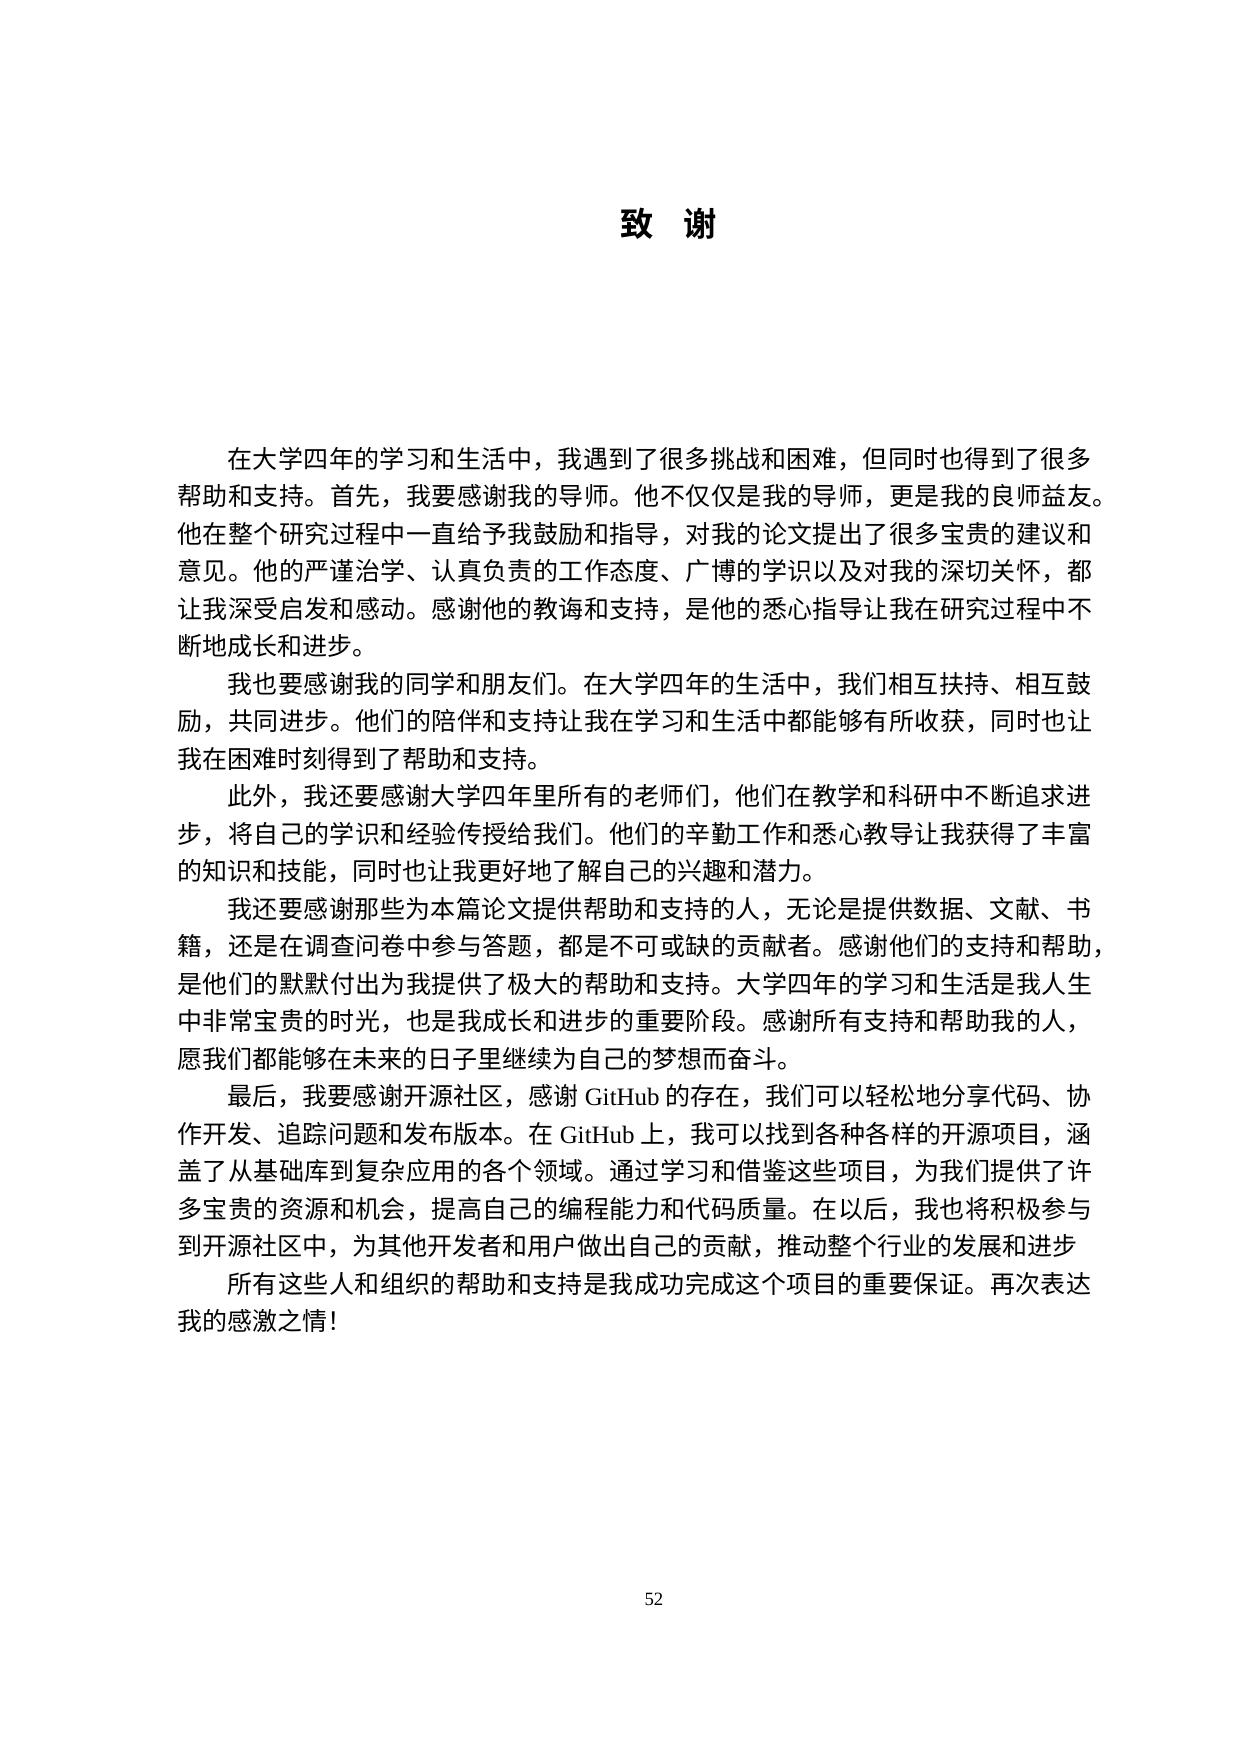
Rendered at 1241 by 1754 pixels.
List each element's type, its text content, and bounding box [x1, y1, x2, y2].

subtitle 致 谢 [177, 184, 1092, 259]
text 在大学四年的学习和生活中，我遇到了很多挑战和困难，但同时也得到了很多帮助和支持。首先，我要感谢我的导师。他不仅仅是我的导师，更是我的良师益友。他在整个研究过程中一直给予我鼓励和指导，对我的论文提出了很多宝贵的建议和意见。他的严谨治学、认真负责的工作态度、广博的学识以及对我的深切关怀，都让我深受启发和感动。感谢他的教诲和支持，是他的悉心指导让我在研究过程中不断地成长和进步。 [177, 439, 1092, 664]
text 此外，我还要感谢大学四年里所有的老师们，他们在教学和科研中不断追求进步，将自己的学识和经验传授给我们。他们的辛勤工作和悉心教导让我获得了丰富的知识和技能，同时也让我更好地了解自己的兴趣和潜力。 [177, 776, 1092, 889]
text 我也要感谢我的同学和朋友们。在大学四年的生活中，我们相互扶持、相互鼓励，共同进步。他们的陪伴和支持让我在学习和生活中都能够有所收获，同时也让我在困难时刻得到了帮助和支持。 [177, 664, 1092, 776]
text 所有这些人和组织的帮助和支持是我成功完成这个项目的重要保证。再次表达我的感激之情！ [177, 1264, 1092, 1339]
text 我还要感谢那些为本篇论文提供帮助和支持的人，无论是提供数据、文献、书籍，还是在调查问卷中参与答题，都是不可或缺的贡献者。感谢他们的支持和帮助，是他们的默默付出为我提供了极大的帮助和支持。大学四年的学习和生活是我人生中非常宝贵的时光，也是我成长和进步的重要阶段。感谢所有支持和帮助我的人，愿我们都能够在未来的日子里继续为自己的梦想而奋斗。 [177, 889, 1092, 1076]
text 最后，我要感谢开源社区，感谢GitHub的存在，我们可以轻松地分享代码、协作开发、追踪问题和发布版本。在GitHub上，我可以找到各种各样的开源项目，涵盖了从基础库到复杂应用的各个领域。通过学习和借鉴这些项目，为我们提供了许多宝贵的资源和机会，提高自己的编程能力和代码质量。在以后，我也将积极参与到开源社区中，为其他开发者和用户做出自己的贡献，推动整个行业的发展和进步 [177, 1076, 1092, 1264]
